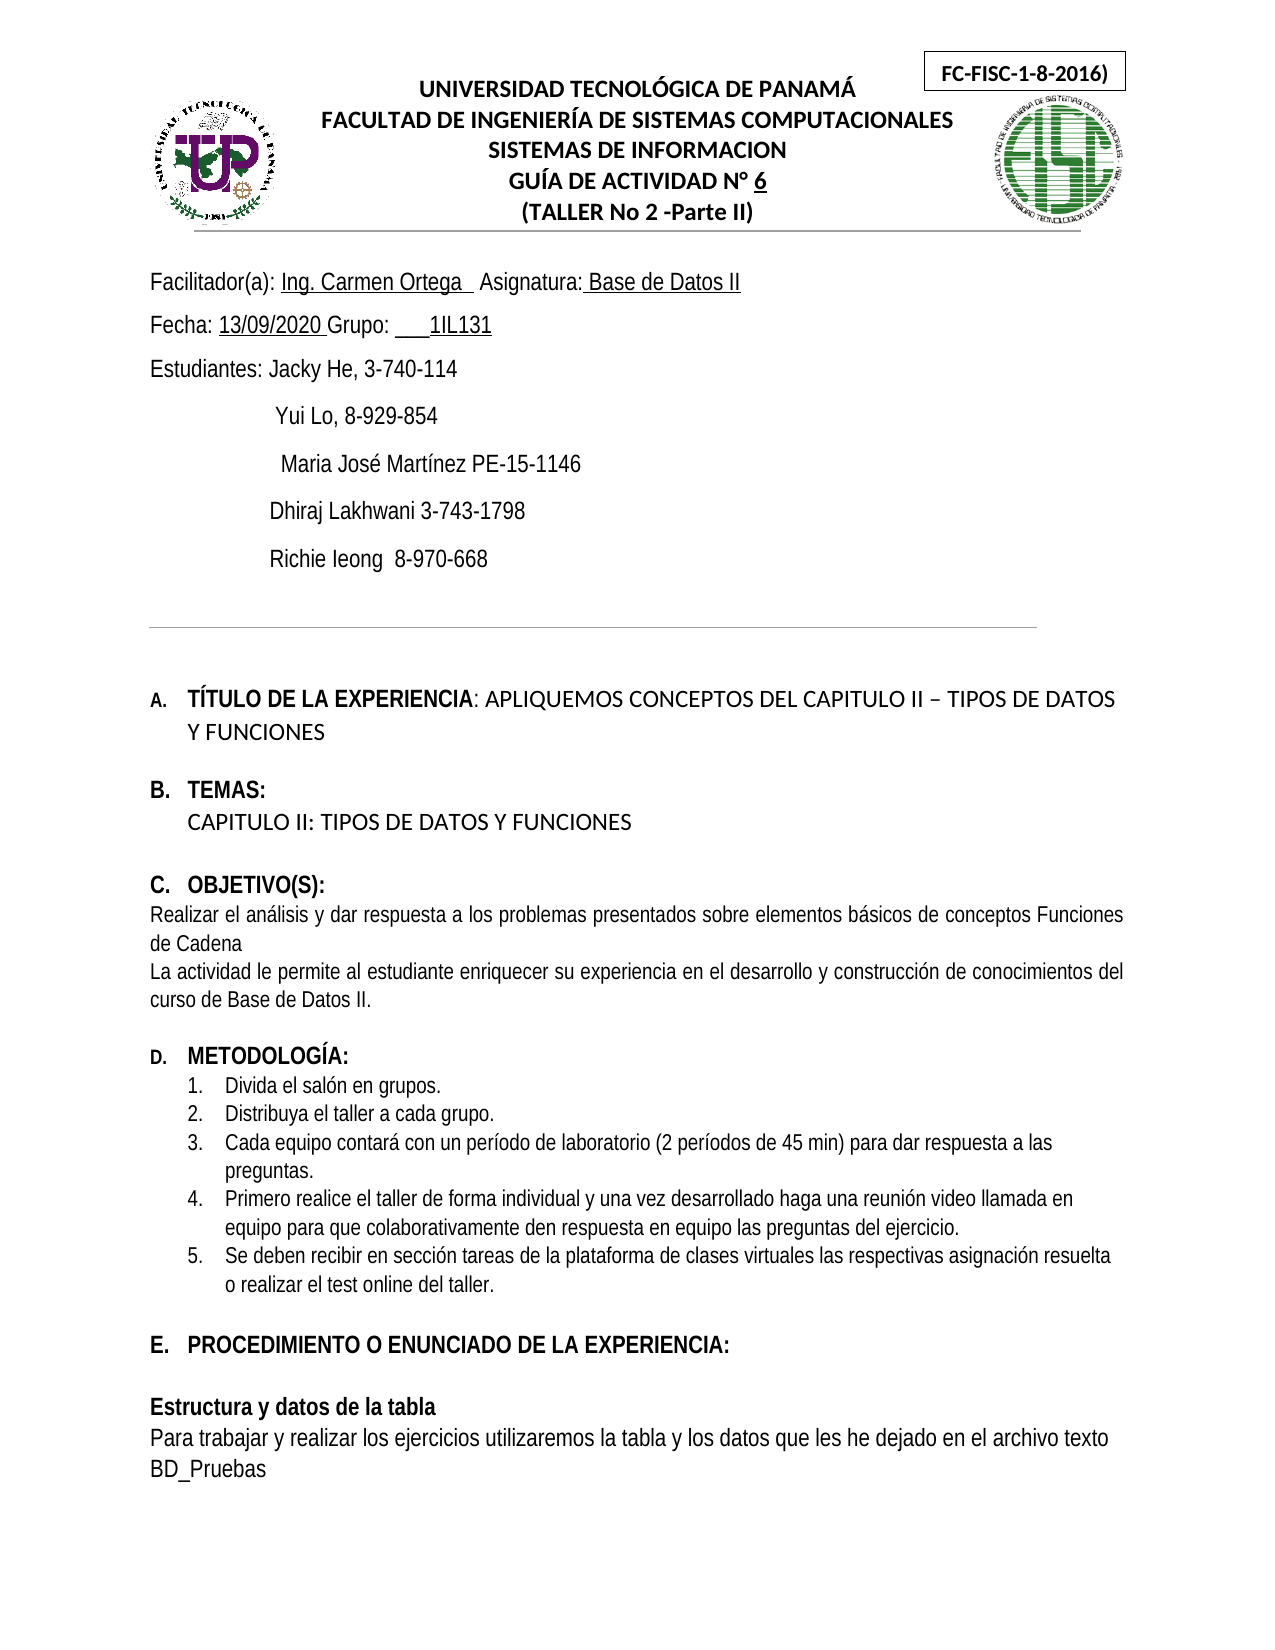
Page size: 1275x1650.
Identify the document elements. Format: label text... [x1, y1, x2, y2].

text Richie Ieong 8-970-668 [150, 544, 1125, 573]
text Maria José Martínez PE-15-1146 [150, 449, 1125, 477]
text Estudiantes: Jacky He, 3-740-114 [150, 353, 1125, 382]
list Distribuya el taller a cada grupo. [187, 1100, 1125, 1126]
list PROCEDIMIENTO O ENUNCIADO DE LA EXPERIENCIA: [150, 1330, 1125, 1359]
text Yui Lo, 8-929-854 [150, 401, 1125, 430]
list TEMAS: [150, 775, 1125, 804]
list Cada equipo contará con un período de laboratorio (2 períodos de 45 min) para dar respuesta a las preguntas. [187, 1128, 1125, 1183]
list TÍTULO DE LA EXPERIENCIA: APLIQUEMOS CONCEPTOS DEL CAPITULO II – TIPOS DE DATOS Y FUNCIONES [150, 684, 1125, 747]
picture [990, 91, 1125, 226]
text CAPITULO II: TIPOS DE DATOS Y FUNCIONES [187, 806, 1125, 837]
list Se deben recibir en sección tareas de la plataforma de clases virtuales las respectivas asignación resuelta o realizar el test online del taller. [187, 1242, 1125, 1297]
text Fecha: 13/09/2020 Grupo: ___1IL131 [150, 310, 1125, 339]
list OBJETIVO(S): [150, 870, 1125, 899]
text La actividad le permite al estudiante enriquecer su experiencia en el desarrollo y construcción de conocimientos del curso de Base de Datos II. [150, 958, 1125, 1013]
list Divida el salón en grupos. [187, 1072, 1125, 1098]
text Realizar el análisis y dar respuesta a los problemas presentados sobre elementos básicos de conceptos Funciones de Cadena [150, 901, 1125, 956]
picture [150, 96, 279, 225]
text Dhiraj Lakhwani 3-743-1798 [150, 496, 1125, 525]
text Estructura y datos de la tabla [150, 1392, 1125, 1421]
text Facilitador(a): Ing. Carmen Ortega Asignatura: Base de Datos II [150, 267, 1125, 295]
list Primero realice el taller de forma individual y una vez desarrollado haga una reunión video llamada en equipo para que colaborativamente den respuesta en equipo las preguntas del ejercicio. [187, 1185, 1125, 1240]
text Para trabajar y realizar los ejercicios utilizaremos la tabla y los datos que les he dejado en el archivo texto BD_Pruebas [150, 1423, 1125, 1482]
list METODOLOGÍA: [150, 1041, 1125, 1069]
